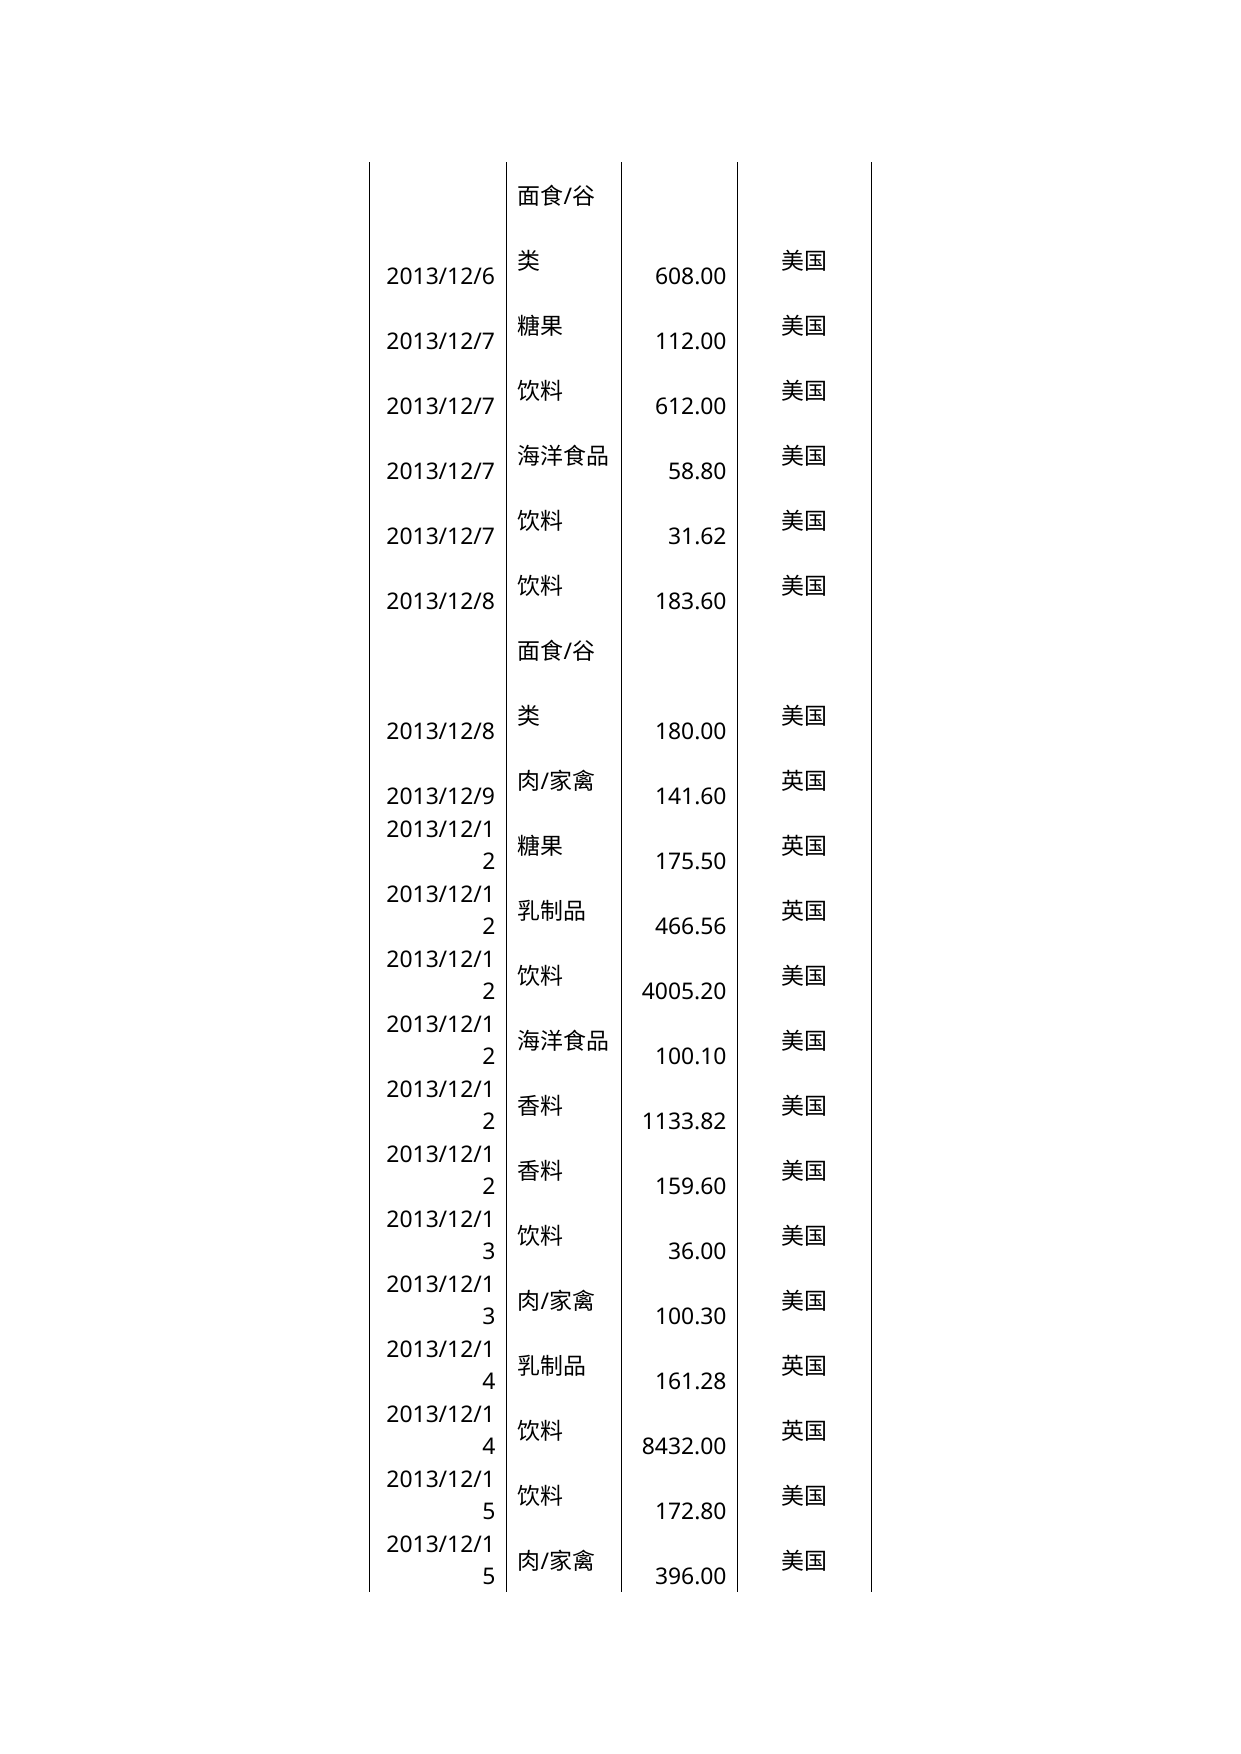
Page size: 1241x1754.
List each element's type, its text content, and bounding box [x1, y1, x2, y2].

table_cell 饮料 [507, 1462, 621, 1527]
table_cell 2013/12/9 [370, 747, 506, 812]
table_cell 饮料 [507, 1202, 621, 1267]
table_cell 2013/12/7 [370, 487, 506, 552]
table_cell 175.50 [622, 812, 737, 877]
table_cell 美国 [738, 422, 871, 487]
table_cell 英国 [738, 812, 871, 877]
table_cell 612.00 [622, 357, 737, 422]
table_cell 乳制品 [507, 1332, 621, 1397]
table_cell 英国 [738, 877, 871, 942]
table_cell 2013/12/7 [370, 357, 506, 422]
table_cell 2013/12/12 [370, 1072, 506, 1137]
table_cell 海洋食品 [507, 422, 621, 487]
table_cell 饮料 [507, 357, 621, 422]
table_cell 饮料 [507, 552, 621, 617]
table_cell 466.56 [622, 877, 737, 942]
table_cell 海洋食品 [507, 1007, 621, 1072]
table_cell 面食/谷类 [507, 617, 621, 747]
table_cell 1133.82 [622, 1072, 737, 1137]
table_cell 饮料 [507, 942, 621, 1007]
table_cell 2013/12/6 [370, 162, 506, 292]
table_cell 英国 [738, 747, 871, 812]
table_cell 肉/家禽 [507, 1527, 621, 1592]
table_cell 美国 [738, 1137, 871, 1202]
table_cell 2013/12/12 [370, 877, 506, 942]
table_cell 180.00 [622, 617, 737, 747]
table_cell 2013/12/13 [370, 1202, 506, 1267]
table_cell 美国 [738, 1267, 871, 1332]
table_cell 159.60 [622, 1137, 737, 1202]
table_cell 饮料 [507, 1397, 621, 1462]
table_cell 英国 [738, 1332, 871, 1397]
table_cell 英国 [738, 1397, 871, 1462]
table_cell 2013/12/12 [370, 1007, 506, 1072]
table_cell 8432.00 [622, 1397, 737, 1462]
table_cell 100.10 [622, 1007, 737, 1072]
table_cell 2013/12/12 [370, 1137, 506, 1202]
table_cell 36.00 [622, 1202, 737, 1267]
table_cell 2013/12/14 [370, 1397, 506, 1462]
table_cell 396.00 [622, 1527, 737, 1592]
table_cell 美国 [738, 487, 871, 552]
table_cell 2013/12/13 [370, 1267, 506, 1332]
table_cell 2013/12/12 [370, 812, 506, 877]
table_cell 美国 [738, 1007, 871, 1072]
table_cell 香料 [507, 1137, 621, 1202]
table_cell 141.60 [622, 747, 737, 812]
table_cell 2013/12/12 [370, 942, 506, 1007]
table_cell 2013/12/15 [370, 1527, 506, 1592]
table_cell 美国 [738, 617, 871, 747]
table_cell 2013/12/7 [370, 422, 506, 487]
table_cell 2013/12/8 [370, 617, 506, 747]
table_cell 美国 [738, 357, 871, 422]
table_cell 面食/谷类 [507, 162, 621, 292]
table_cell 肉/家禽 [507, 747, 621, 812]
table_cell 肉/家禽 [507, 1267, 621, 1332]
table_cell 183.60 [622, 552, 737, 617]
table_cell 美国 [738, 292, 871, 357]
table_cell 112.00 [622, 292, 737, 357]
table_cell 饮料 [507, 487, 621, 552]
table_cell 香料 [507, 1072, 621, 1137]
table_cell 172.80 [622, 1462, 737, 1527]
table_cell 2013/12/14 [370, 1332, 506, 1397]
table_cell 31.62 [622, 487, 737, 552]
table_cell 美国 [738, 942, 871, 1007]
table_cell 乳制品 [507, 877, 621, 942]
table_cell 2013/12/7 [370, 292, 506, 357]
table_cell 100.30 [622, 1267, 737, 1332]
table_cell 161.28 [622, 1332, 737, 1397]
table_cell 58.80 [622, 422, 737, 487]
table_cell 608.00 [622, 162, 737, 292]
table_cell 美国 [738, 162, 871, 292]
table_cell 美国 [738, 1527, 871, 1592]
table_cell 4005.20 [622, 942, 737, 1007]
table_cell 糖果 [507, 292, 621, 357]
table_cell 美国 [738, 1202, 871, 1267]
table_cell 美国 [738, 1072, 871, 1137]
table_cell 美国 [738, 1462, 871, 1527]
table_cell 2013/12/8 [370, 552, 506, 617]
table_cell 美国 [738, 552, 871, 617]
table_cell 2013/12/15 [370, 1462, 506, 1527]
table_cell 糖果 [507, 812, 621, 877]
